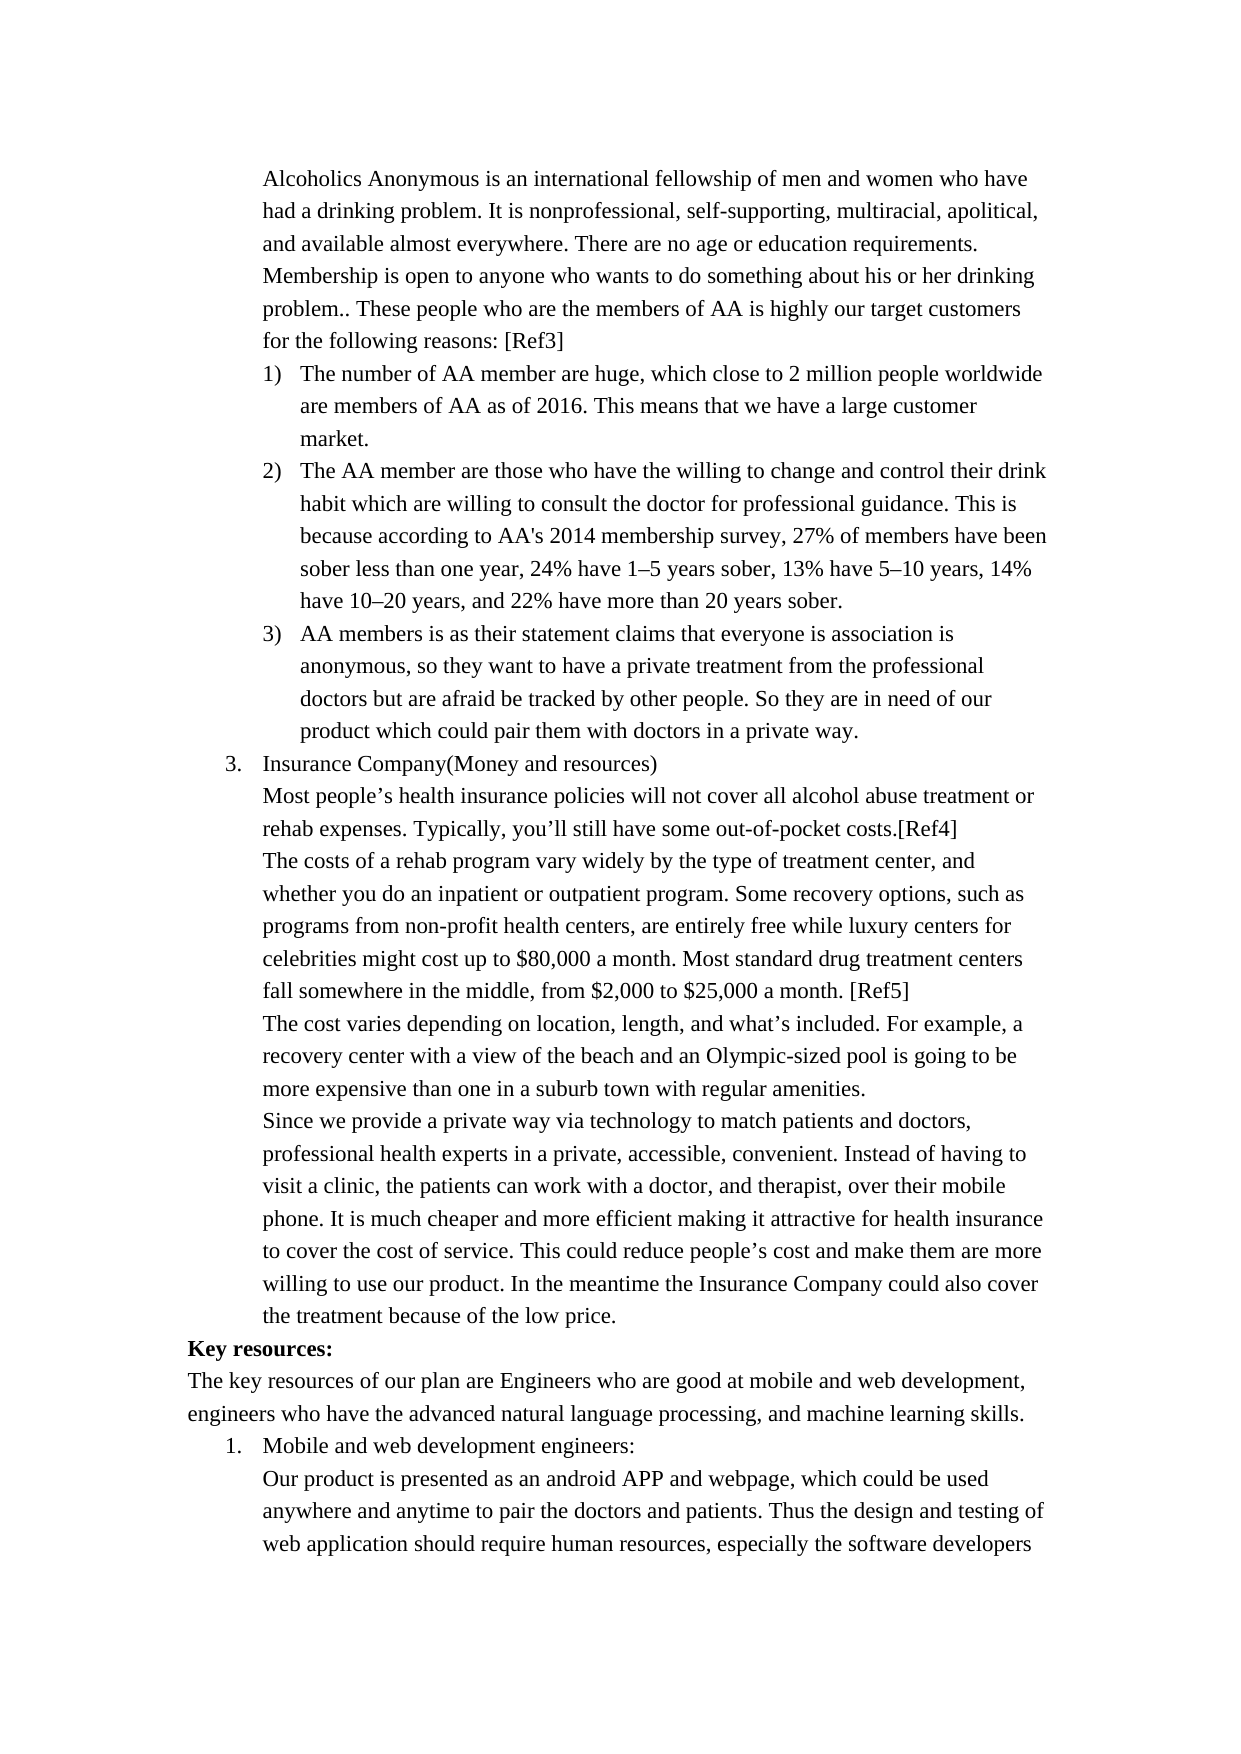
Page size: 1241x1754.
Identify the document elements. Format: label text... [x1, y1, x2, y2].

list Alcoholics Anonymous is an international fellowship of men and women who have had a drinking problem. It is nonprofessional, self-supporting, multiracial, apolitical, and available almost everywhere. There are no age or education requirements. Membership is open to anyone who wants to do something about his or her drinking problem.. These people who are the members of AA is highly our target customers for the following reasons: [Ref3] [262, 162, 1053, 357]
list The costs of a rehab program vary widely by the type of treatment center, and whether you do an inpatient or outpatient program. Some recovery options, such as programs from non-profit health centers, are entirely free while luxury centers for celebrities might cost up to $80,000 a month. Most standard drug treatment centers fall somewhere in the middle, from $2,000 to $25,000 a month. [Ref5] [262, 844, 1053, 1007]
list Most people’s health insurance policies will not cover all alcohol abuse treatment or rehab expenses. Typically, you’ll still have some out-of-pocket costs.[Ref4] [262, 779, 1053, 844]
list The cost varies depending on location, length, and what’s included. For example, a recovery center with a view of the beach and an Olympic-sized pool is going to be more expensive than one in a suburb town with regular amenities. [262, 1007, 1053, 1104]
list Insurance Company(Money and resources) [225, 747, 1053, 779]
list AA members is as their statement claims that everyone is association is anonymous, so they want to have a private treatment from the professional doctors but are afraid be tracked by other people. So they are in need of our product which could pair them with doctors in a private way. [262, 617, 1053, 747]
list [262, 1462, 1053, 1559]
list The number of AA member are huge, which close to 2 million people worldwide are members of AA as of 2016. This means that we have a large customer market. [262, 357, 1053, 454]
list The AA member are those who have the willing to change and control their drink habit which are willing to consult the doctor for professional guidance. This is because according to AA's 2014 membership survey, 27% of members have been sober less than one year, 24% have 1–5 years sober, 13% have 5–10 years, 14% have 10–20 years, and 22% have more than 20 years sober. [262, 454, 1053, 617]
text Key resources: [187, 1332, 1053, 1364]
list Since we provide a private way via technology to match patients and doctors, professional health experts in a private, accessible, convenient. Instead of having to visit a clinic, the patients can work with a doctor, and therapist, over their mobile phone. It is much cheaper and more efficient making it attractive for health insurance to cover the cost of service. This could reduce people’s cost and make them are more willing to use our product. In the meantime the Insurance Company could also cover the treatment because of the low price. [262, 1104, 1053, 1332]
list Mobile and web development engineers: [225, 1429, 1053, 1462]
text The key resources of our plan are Engineers who are good at mobile and web development, engineers who have the advanced natural language processing, and machine learning skills. [187, 1364, 1053, 1429]
